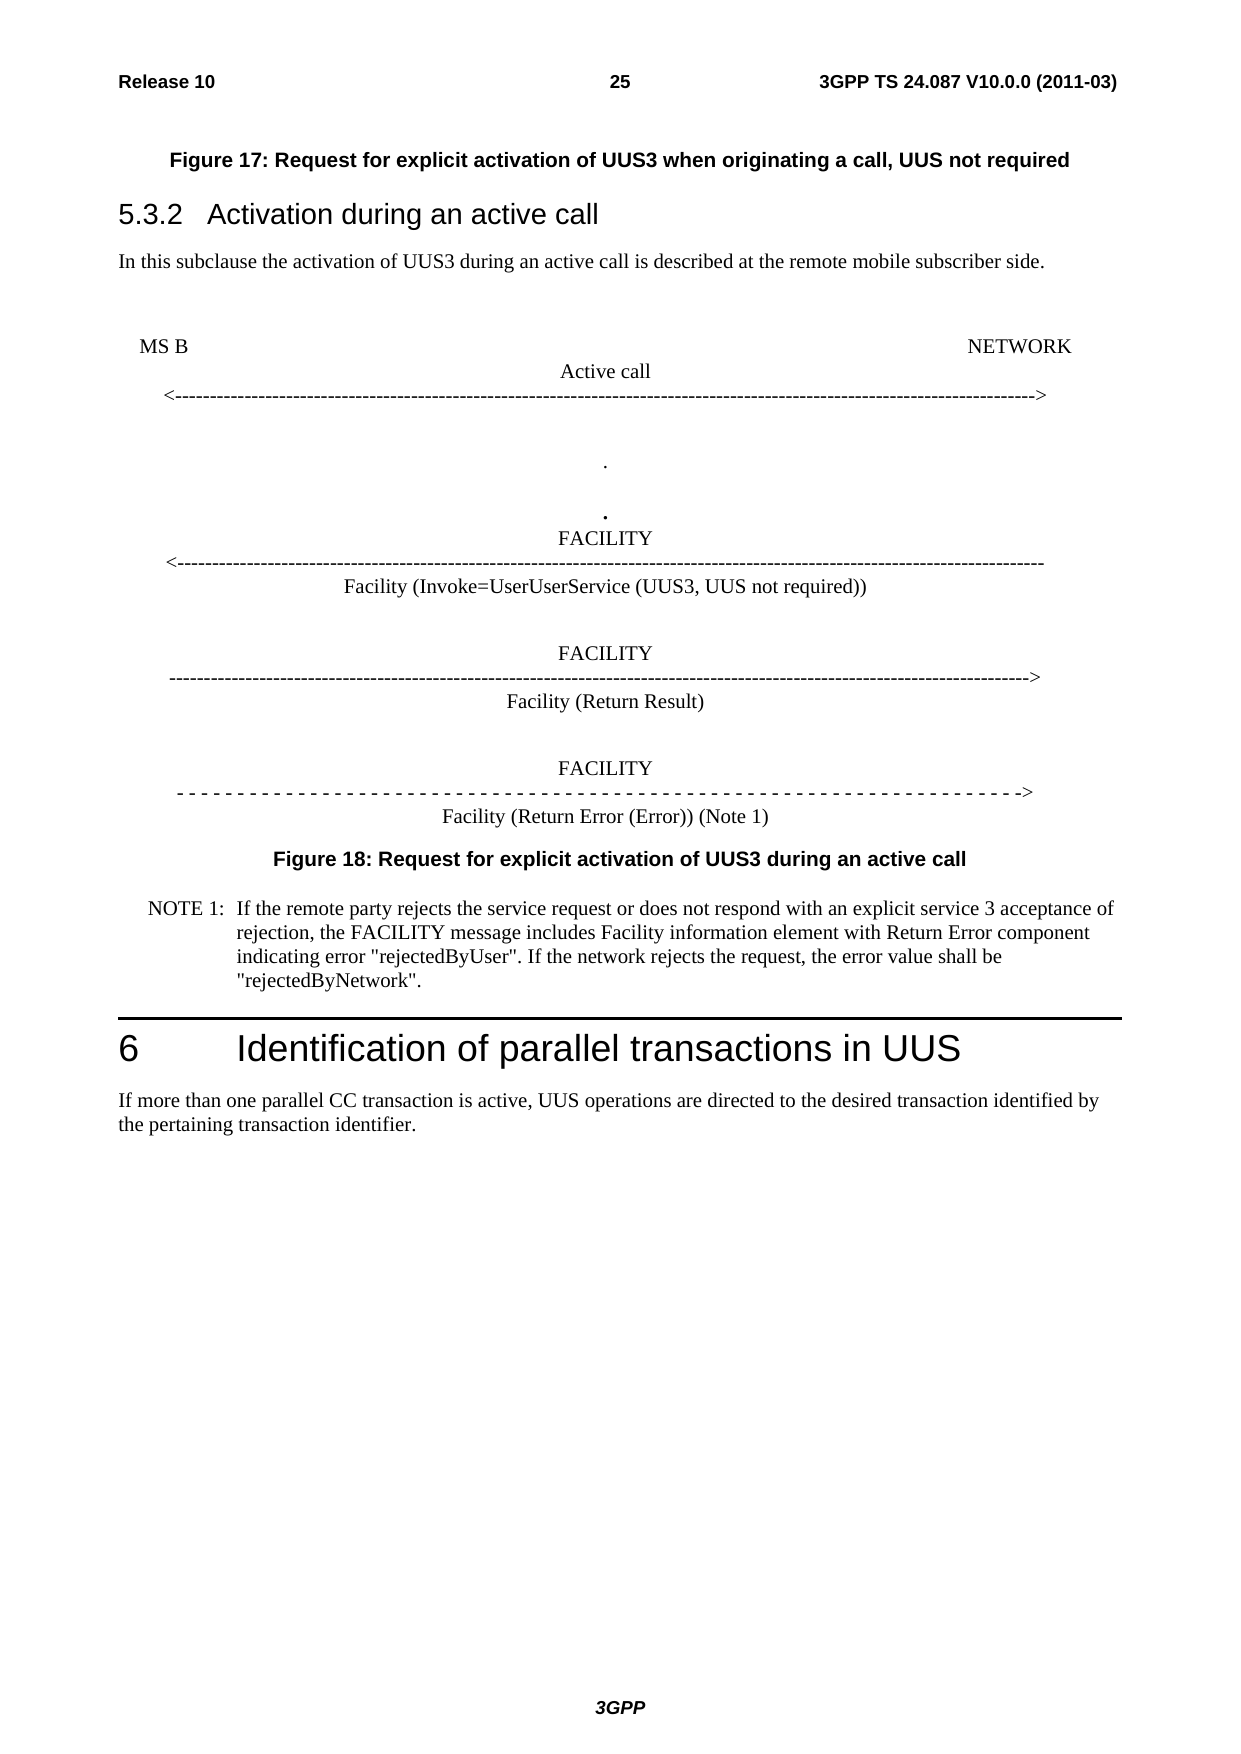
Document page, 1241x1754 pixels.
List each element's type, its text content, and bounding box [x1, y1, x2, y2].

table_cell FACILITY - - - - - - - - - - - - - - - - - - - - - - - - - - - - - - - - - - - - - - - - - - - - - - - - - - - - - - - - - - - - - - - - - - - - - -> Facility (Return Error (Error)) (Note 1) [107, 732, 1104, 847]
text In this subclause the activation of UUS3 during an active call is described at the remote mobile subscriber side. [118, 249, 1122, 273]
subtitle 6 Identification of parallel transactions in UUS [118, 1020, 1122, 1069]
table_cell . . FACILITY <----------------------------------------------------------------------------------------------------------------------------- Facility (Invoke=UserUserService (UUS3, UUS not required)) [107, 450, 1104, 617]
text If more than one parallel CC transaction is active, UUS operations are directed to the desired transaction identified by the pertaining transaction identifier. [118, 1088, 1122, 1136]
subtitle 5.3.2 Activation during an active call [118, 197, 1122, 230]
text NOTE 1: If the remote party rejects the service request or does not respond with an explicit service 3 acceptance of rejection, the FACILITY message includes Facility information element with Return Error component indicating error "rejectedByUser". If the network rejects the request, the error value shall be "rejectedByNetwork". [148, 896, 1122, 992]
text Figure 17: Request for explicit activation of UUS3 when originating a call, UUS not required [118, 148, 1122, 172]
table_header MS B NETWORK Active call <----------------------------------------------------------------------------------------------------------------------------> [107, 335, 1104, 449]
table_cell FACILITY ----------------------------------------------------------------------------------------------------------------------------> Facility (Return Result) [107, 617, 1104, 732]
text Figure 18: Request for explicit activation of UUS3 during an active call [118, 847, 1122, 871]
